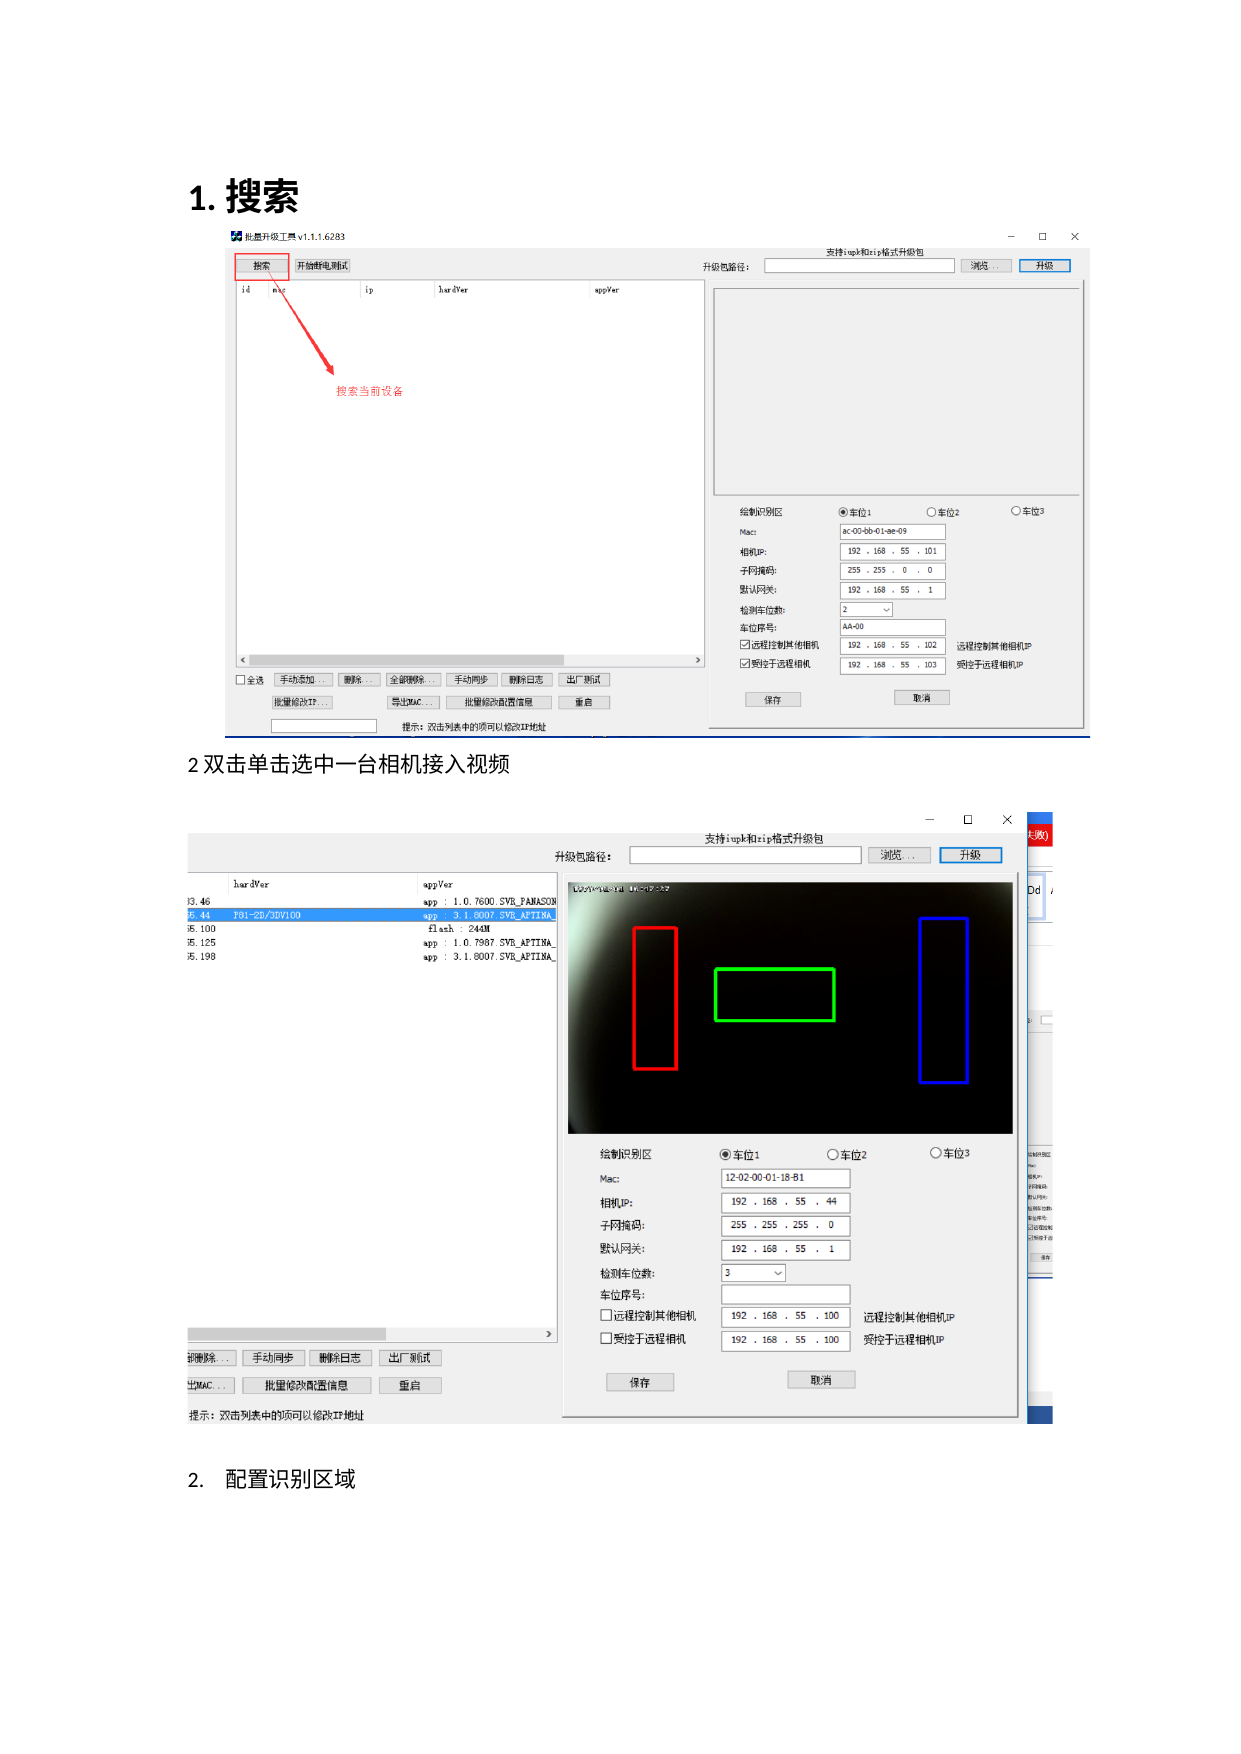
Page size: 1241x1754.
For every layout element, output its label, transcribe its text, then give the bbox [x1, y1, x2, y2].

text 2 双击单击选中一台相机接入视频 [187, 747, 1053, 779]
picture [225, 227, 1091, 738]
list 搜索 [187, 162, 1053, 227]
picture [187, 812, 1053, 1424]
list 配置识别区域 [187, 1462, 1053, 1494]
